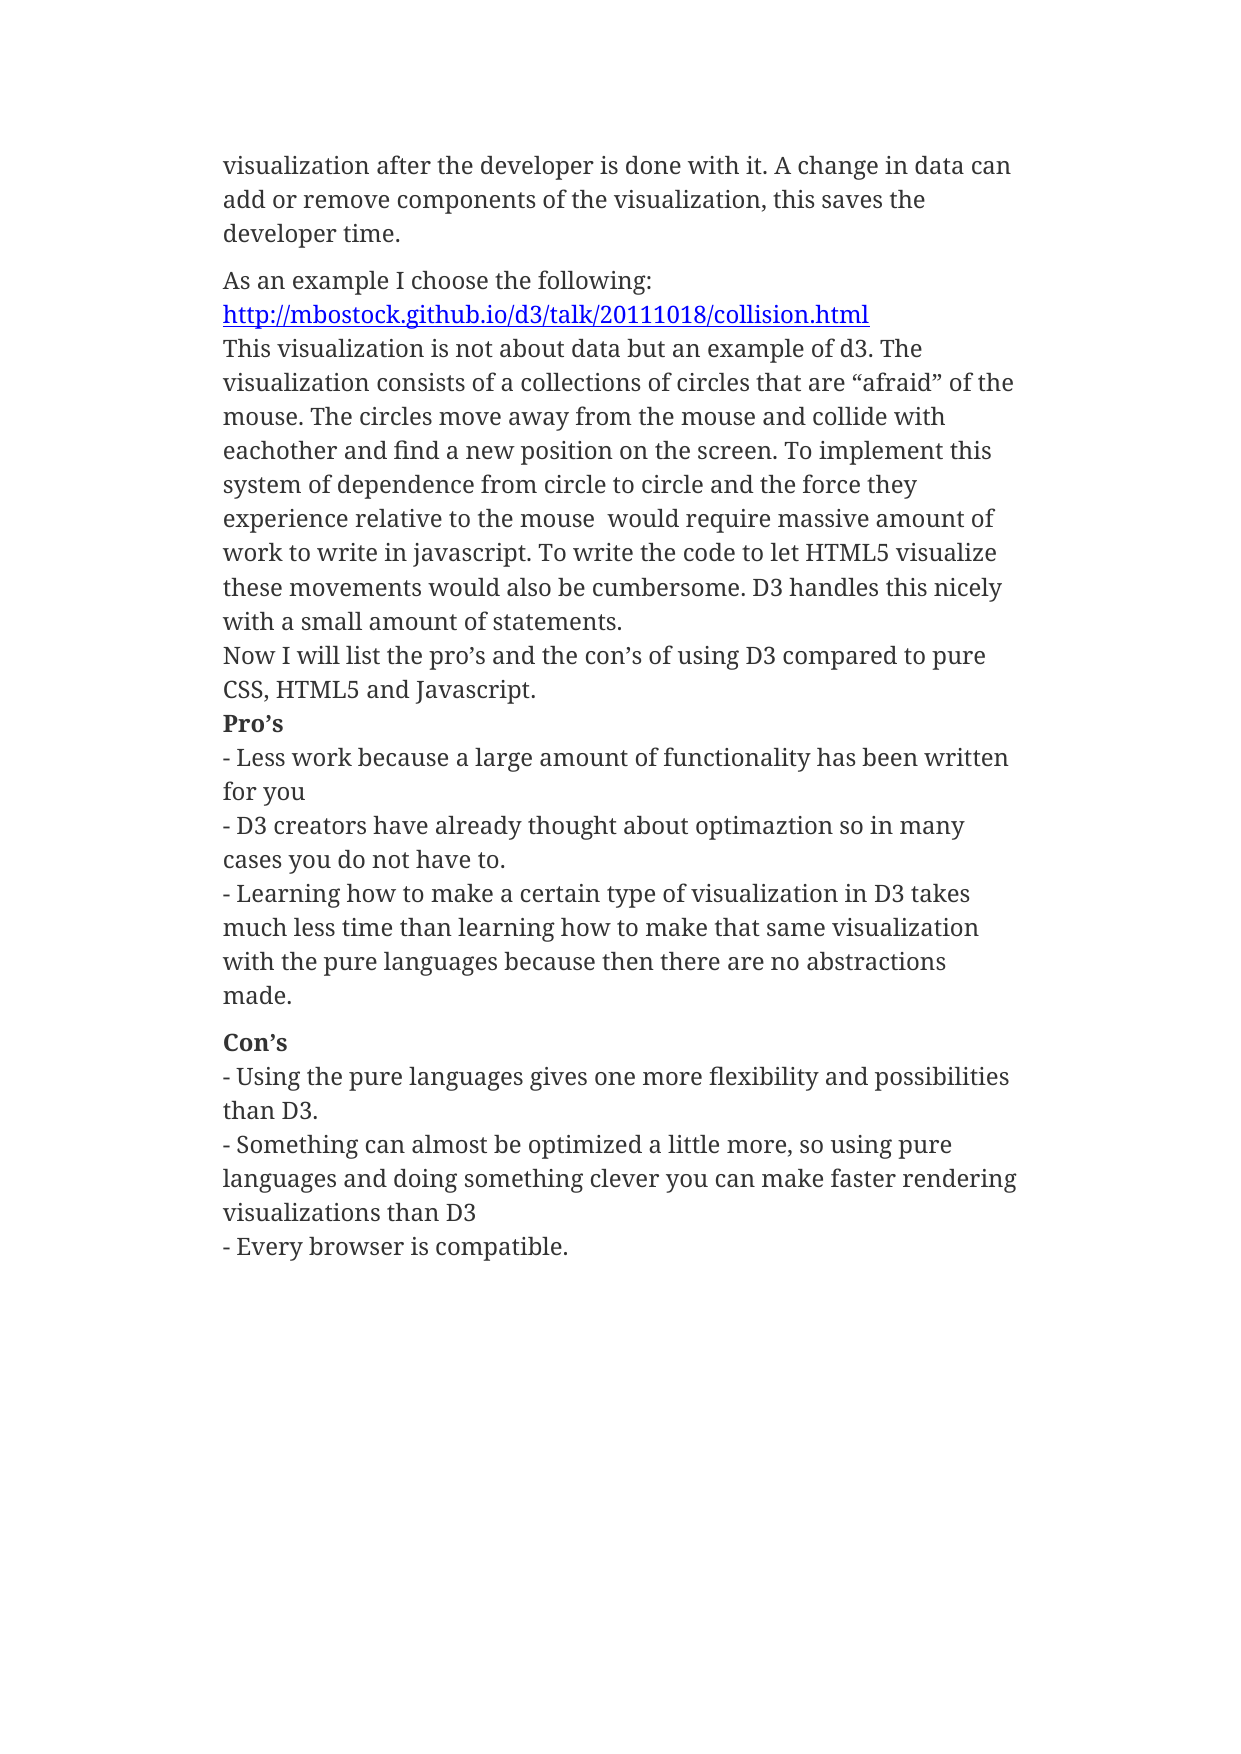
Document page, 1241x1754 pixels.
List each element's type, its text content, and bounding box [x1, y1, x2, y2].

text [223, 148, 1018, 250]
text As an example I choose the following: http://mbostock.github.io/d3/talk/20111018/collision.html This visualization is not about data but an example of d3. The visualization consists of a collections of circles that are “afraid” of the mouse. The circles move away from the mouse and collide with eachother and find a new position on the screen. To implement this system of dependence from circle to circle and the force they experience relative to the mouse would require massive amount of work to write in javascript. To write the code to let HTML5 visualize these movements would also be cumbersome. D3 handles this nicely with a small amount of statements. Now I will list the pro’s and the con’s of using D3 compared to pure CSS, HTML5 and Javascript. Pro’s - Less work because a large amount of functionality has been written for you - D3 creators have already thought about optimaztion so in many cases you do not have to. - Learning how to make a certain type of visualization in D3 takes much less time than learning how to make that same visualization with the pure languages because then there are no abstractions made. [223, 262, 1018, 1012]
text Con’s - Using the pure languages gives one more flexibility and possibilities than D3. - Something can almost be optimized a little more, so using pure languages and doing something clever you can make faster rendering visualizations than D3 - Every browser is compatible. [223, 1024, 1018, 1297]
